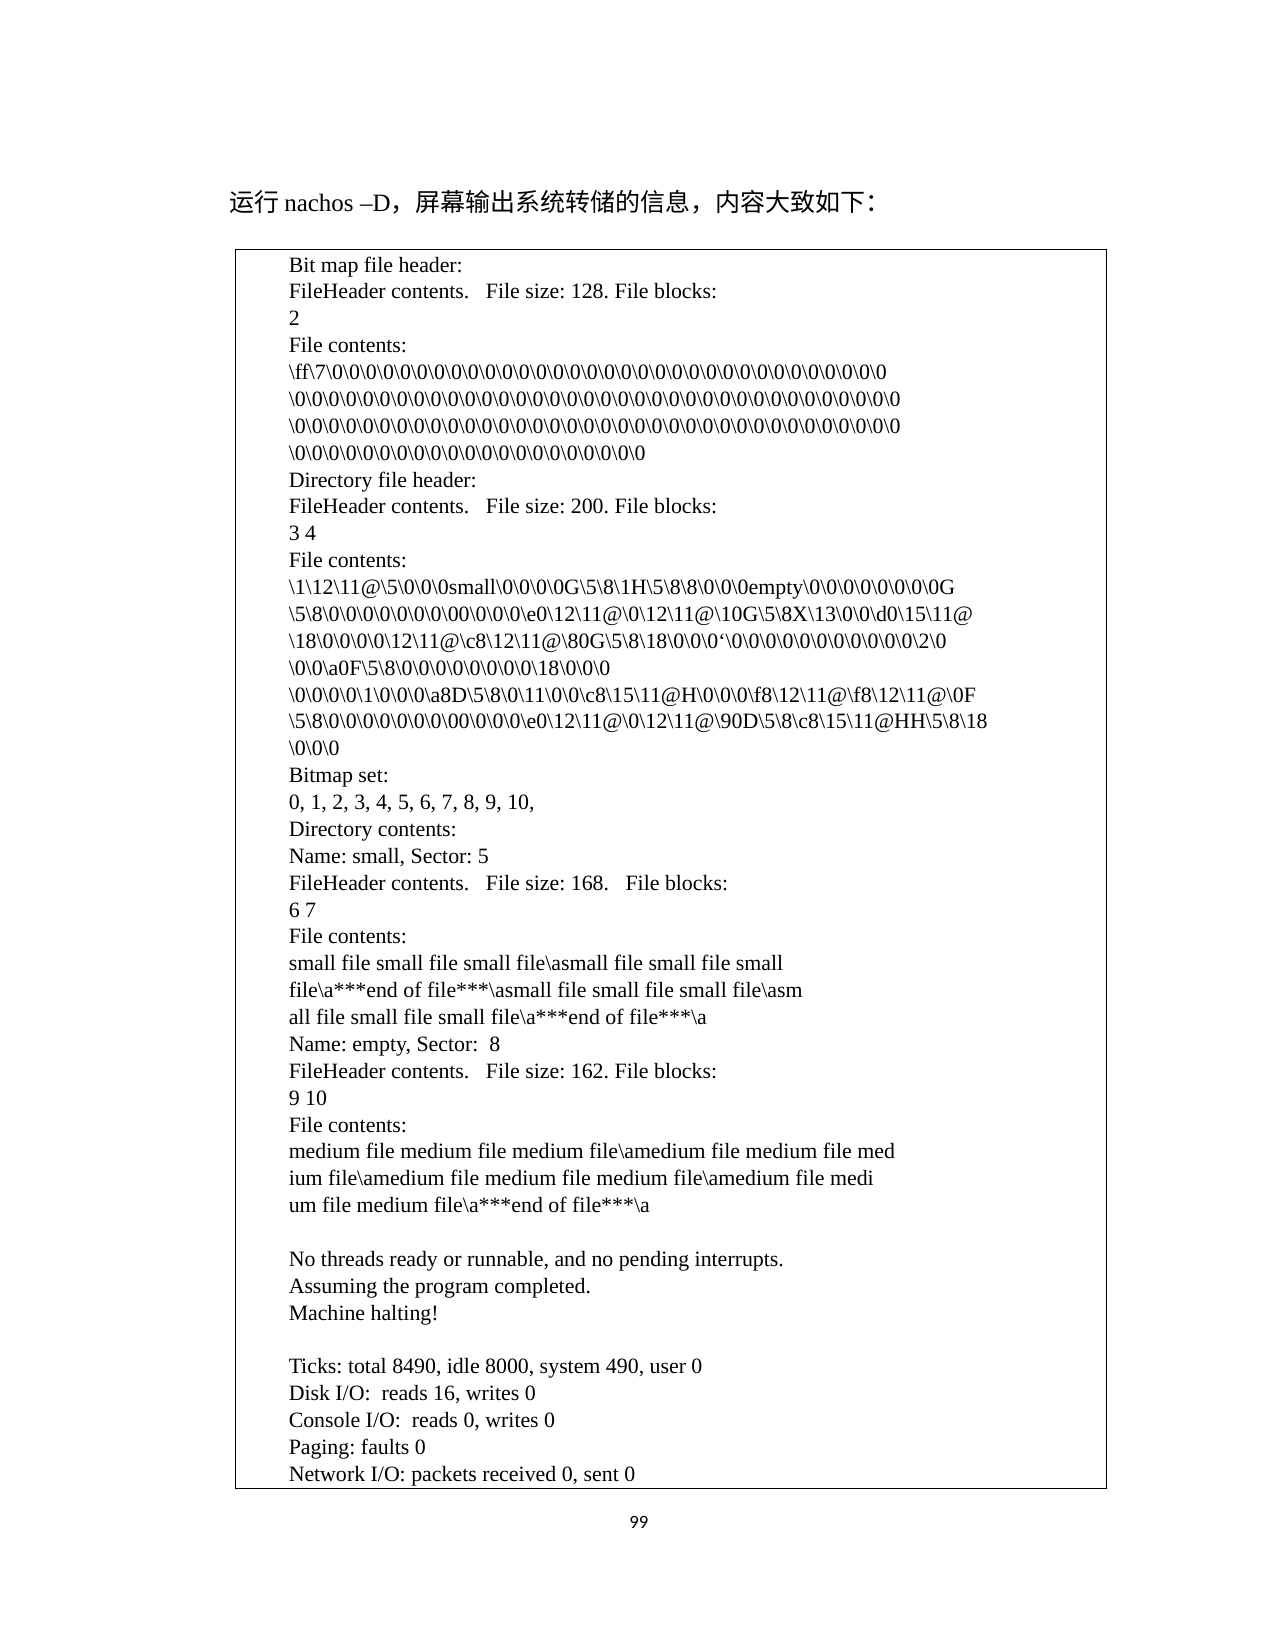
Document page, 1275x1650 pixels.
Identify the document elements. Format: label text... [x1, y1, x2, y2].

text small file small file small file\asmall file small file small [236, 947, 1106, 974]
text ium file\amedium file medium file medium file\amedium file medi [236, 1162, 1106, 1189]
text Directory contents: [236, 813, 1106, 840]
text \5\8\0\0\0\0\0\0\0\00\0\0\0\e0\12\11@\0\12\11@\90D\5\8\c8\15\11@HH\5\8\18 [236, 705, 1106, 732]
text \1\12\11@\5\0\0\0small\0\0\0\0G\5\8\1H\5\8\8\0\0\0empty\0\0\0\0\0\0\0\0G [236, 571, 1106, 598]
text 6 7 [236, 893, 1106, 920]
text File contents: [236, 920, 1106, 947]
text 2 [236, 302, 1106, 329]
text FileHeader contents. File size: 200. File blocks: [236, 490, 1106, 517]
text \0\0\0 [236, 732, 1106, 759]
text Machine halting! [236, 1297, 1106, 1325]
text Name: empty, Sector: 8 [236, 1028, 1106, 1055]
text \ff\7\0\0\0\0\0\0\0\0\0\0\0\0\0\0\0\0\0\0\0\0\0\0\0\0\0\0\0\0\0\0\0\0\0 [236, 356, 1106, 383]
text Bitmap set: [236, 759, 1106, 786]
text Console I/O: reads 0, writes 0 [236, 1404, 1106, 1431]
text \0\0\0\0\0\0\0\0\0\0\0\0\0\0\0\0\0\0\0\0\0 [236, 437, 1106, 463]
text \0\0\0\0\0\0\0\0\0\0\0\0\0\0\0\0\0\0\0\0\0\0\0\0\0\0\0\0\0\0\0\0\0\0\0\0 [236, 410, 1106, 437]
text \18\0\0\0\0\12\11@\c8\12\11@\80G\5\8\18\0\0\0‘\0\0\0\0\0\0\0\0\0\0\0\2\0 [236, 625, 1106, 652]
text \0\0\0\0\1\0\0\0\a8D\5\8\0\11\0\0\c8\15\11@H\0\0\0\f8\12\11@\f8\12\11@\0F [236, 678, 1106, 705]
text Network I/O: packets received 0, sent 0 [236, 1458, 1106, 1488]
text \0\0\a0F\5\8\0\0\0\0\0\0\0\0\18\0\0\0 [236, 652, 1106, 678]
text Paging: faults 0 [236, 1431, 1106, 1458]
text 0, 1, 2, 3, 4, 5, 6, 7, 8, 9, 10, [236, 786, 1106, 813]
text file\a***end of file***\asmall file small file small file\asm [236, 974, 1106, 1001]
text File contents: [236, 1108, 1106, 1135]
text 9 10 [236, 1082, 1106, 1108]
text um file medium file\a***end of file***\a [236, 1189, 1106, 1217]
text all file small file small file\a***end of file***\a [236, 1001, 1106, 1028]
text Assuming the program completed. [236, 1270, 1106, 1297]
text 3 4 [236, 517, 1106, 544]
text Bit map file header: [236, 250, 1106, 275]
text Directory file header: [236, 463, 1106, 490]
text Ticks: total 8490, idle 8000, system 490, user 0 [236, 1350, 1106, 1377]
text Name: small, Sector: 5 [236, 840, 1106, 867]
text 运行nachos –D，屏幕输出系统转储的信息，内容大致如下： [179, 183, 1098, 219]
text File contents: [236, 329, 1106, 356]
text \0\0\0\0\0\0\0\0\0\0\0\0\0\0\0\0\0\0\0\0\0\0\0\0\0\0\0\0\0\0\0\0\0\0\0\0 [236, 383, 1106, 410]
text Disk I/O: reads 16, writes 0 [236, 1377, 1106, 1404]
text FileHeader contents. File size: 162. File blocks: [236, 1055, 1106, 1082]
text \5\8\0\0\0\0\0\0\0\00\0\0\0\e0\12\11@\0\12\11@\10G\5\8X\13\0\0\d0\15\11@ [236, 598, 1106, 625]
text FileHeader contents. File size: 128. File blocks: [236, 275, 1106, 302]
text FileHeader contents. File size: 168. File blocks: [236, 867, 1106, 893]
text File contents: [236, 544, 1106, 571]
text No threads ready or runnable, and no pending interrupts. [236, 1243, 1106, 1270]
text medium file medium file medium file\amedium file medium file med [236, 1135, 1106, 1162]
